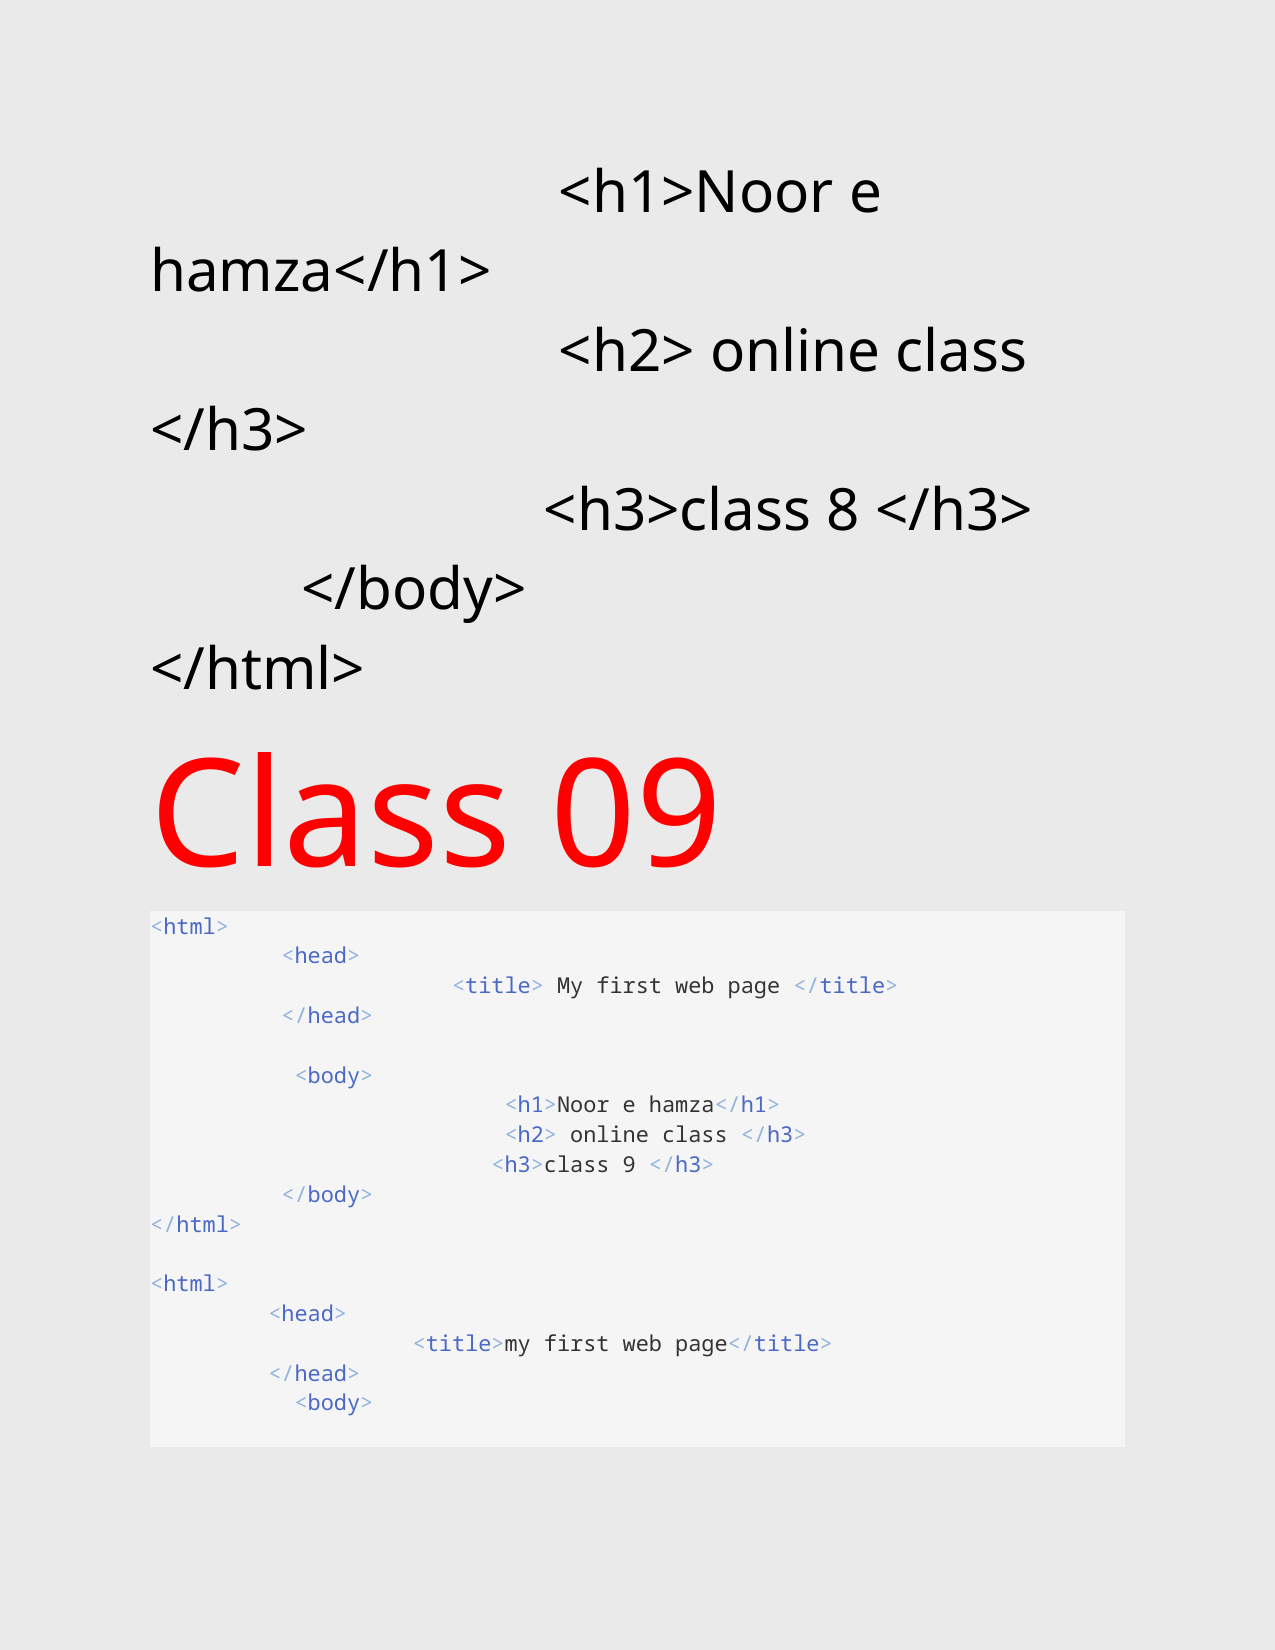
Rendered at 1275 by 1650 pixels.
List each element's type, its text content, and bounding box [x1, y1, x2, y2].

text <h2> online class </h3> [150, 1119, 1125, 1149]
text <body> [150, 1059, 1125, 1089]
text <h1>Noor e hamza</h1> [150, 150, 1125, 309]
text <body> [150, 1387, 1125, 1417]
text </html> [150, 627, 1125, 706]
text <h3>class 9 </h3> [150, 1149, 1125, 1179]
text <html> [150, 1268, 1125, 1298]
text <h3>class 8 </h3> [150, 468, 1125, 547]
text <title> My first web page </title> [150, 970, 1125, 1000]
text <head> [150, 1298, 1125, 1328]
text </body> [150, 547, 1125, 627]
text Class 09 [150, 706, 1125, 911]
text </head> [150, 1000, 1125, 1030]
text <h2> online class </h3> [150, 309, 1125, 468]
text <h1>Noor e hamza</h1> [150, 1089, 1125, 1119]
text </head> [150, 1357, 1125, 1387]
text </body> [150, 1179, 1125, 1208]
text </html> [150, 1208, 1125, 1238]
text <title>my first web page</title> [150, 1328, 1125, 1357]
text <head> [150, 940, 1125, 970]
text <html> [150, 911, 1125, 940]
